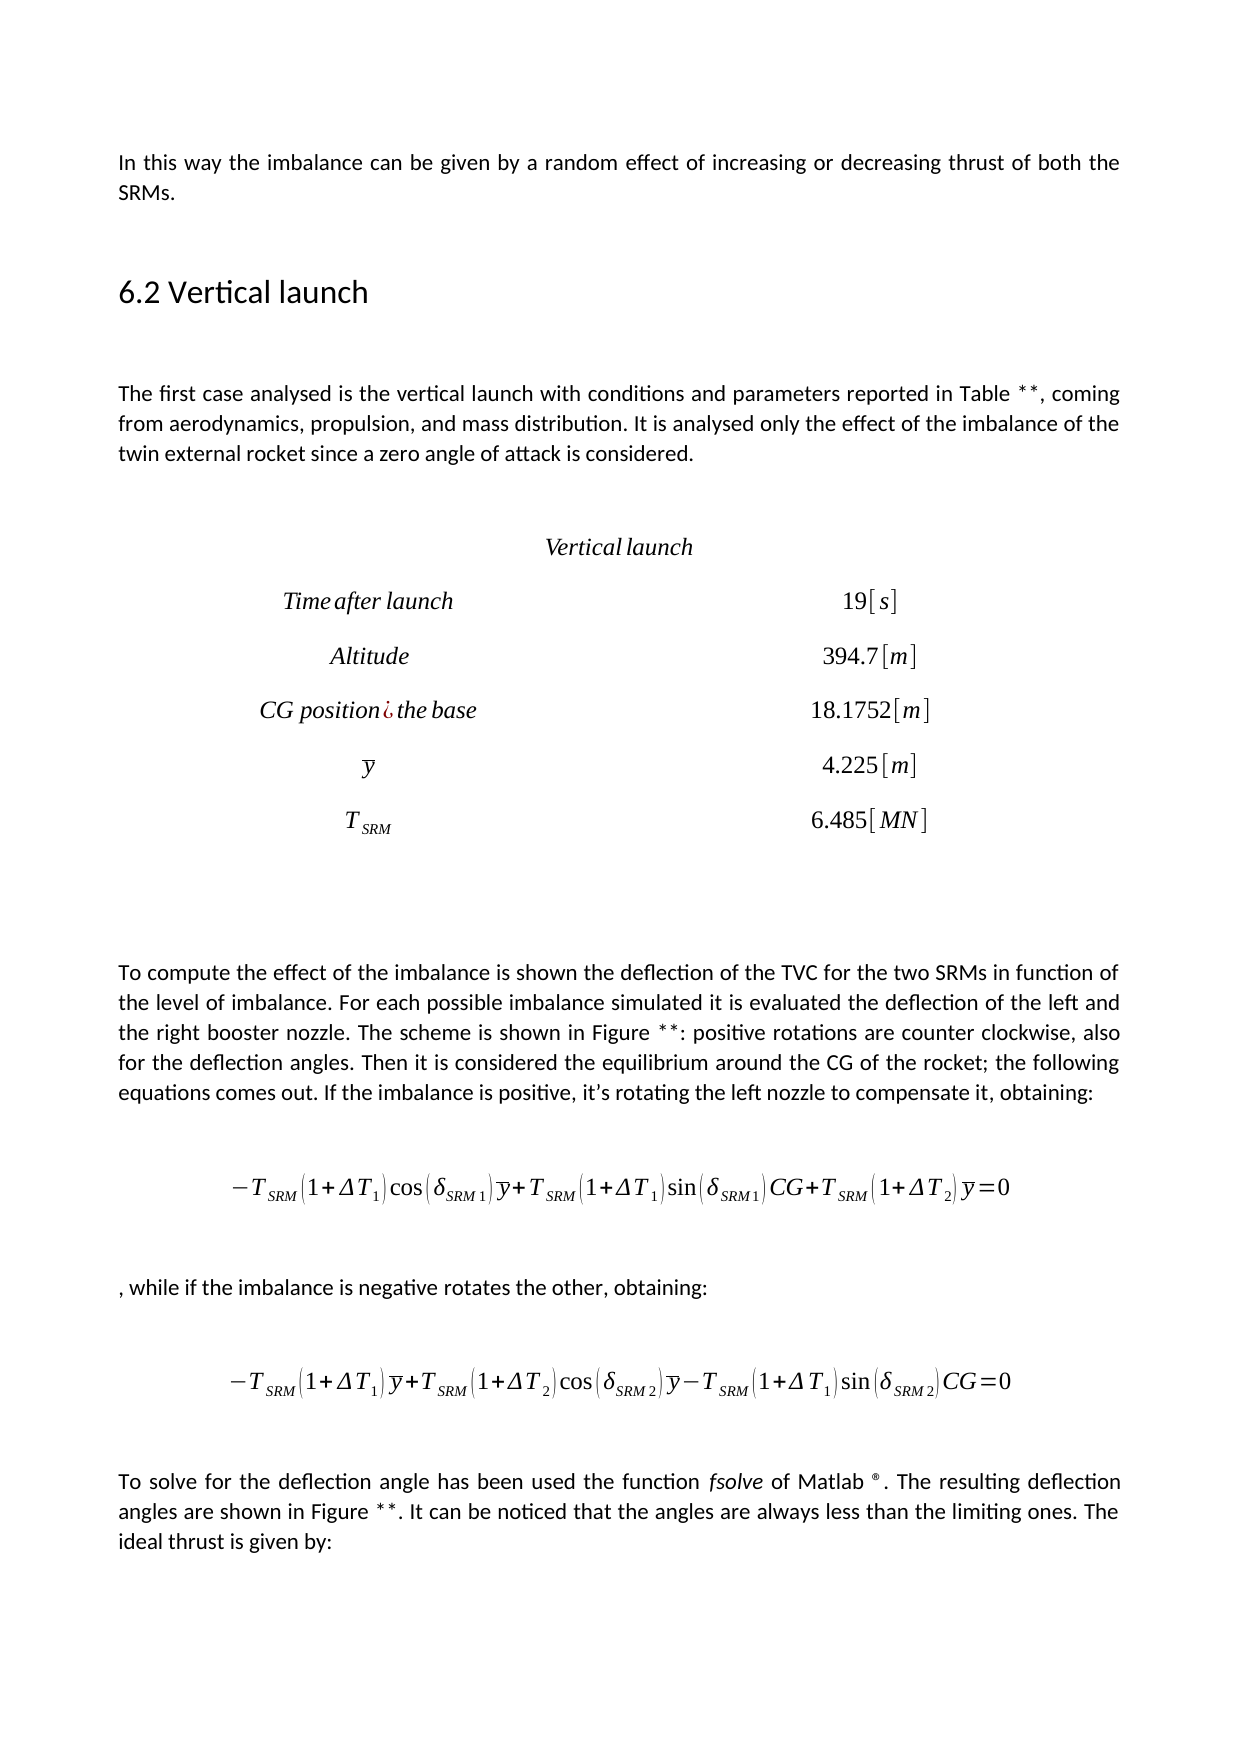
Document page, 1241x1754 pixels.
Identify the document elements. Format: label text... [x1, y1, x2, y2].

text , while if the imbalance is negative rotates the other, obtaining: [118, 1273, 1122, 1301]
table_cell [619, 588, 1121, 642]
table_cell [619, 697, 1121, 752]
table_cell [619, 752, 1121, 806]
table_cell [619, 806, 1121, 864]
table_cell [118, 697, 619, 752]
table_cell [118, 806, 619, 864]
table_header [118, 533, 1121, 587]
table_cell [118, 588, 619, 642]
table_cell [118, 642, 619, 697]
text In this way the imbalance can be given by a random effect of increasing or decreasing thrust of both the SRMs. [118, 148, 1122, 206]
text The first case analysed is the vertical launch with conditions and parameters reported in Table **, coming from aerodynamics, propulsion, and mass distribution. It is analysed only the effect of the imbalance of the twin external rocket since a zero angle of attack is considered. [118, 379, 1122, 467]
text To compute the effect of the imbalance is shown the deflection of the TVC for the two SRMs in function of the level of imbalance. For each possible imbalance simulated it is evaluated the deflection of the left and the right booster nozzle. The scheme is shown in Figure **: positive rotations are counter clockwise, also for the deflection angles. Then it is considered the equilibrium around the CG of the rocket; the following equations comes out. If the imbalance is positive, it’s rotating the left nozzle to compensate it, obtaining: [118, 958, 1122, 1106]
text To solve for the deflection angle has been used the function fsolve of Matlab ®. The resulting deflection angles are shown in Figure **. It can be noticed that the angles are always less than the limiting ones. The ideal thrust is given by: [118, 1467, 1122, 1555]
table_cell [118, 752, 619, 806]
table_cell [619, 642, 1121, 697]
text 6.2 Vertical launch [118, 272, 1122, 312]
